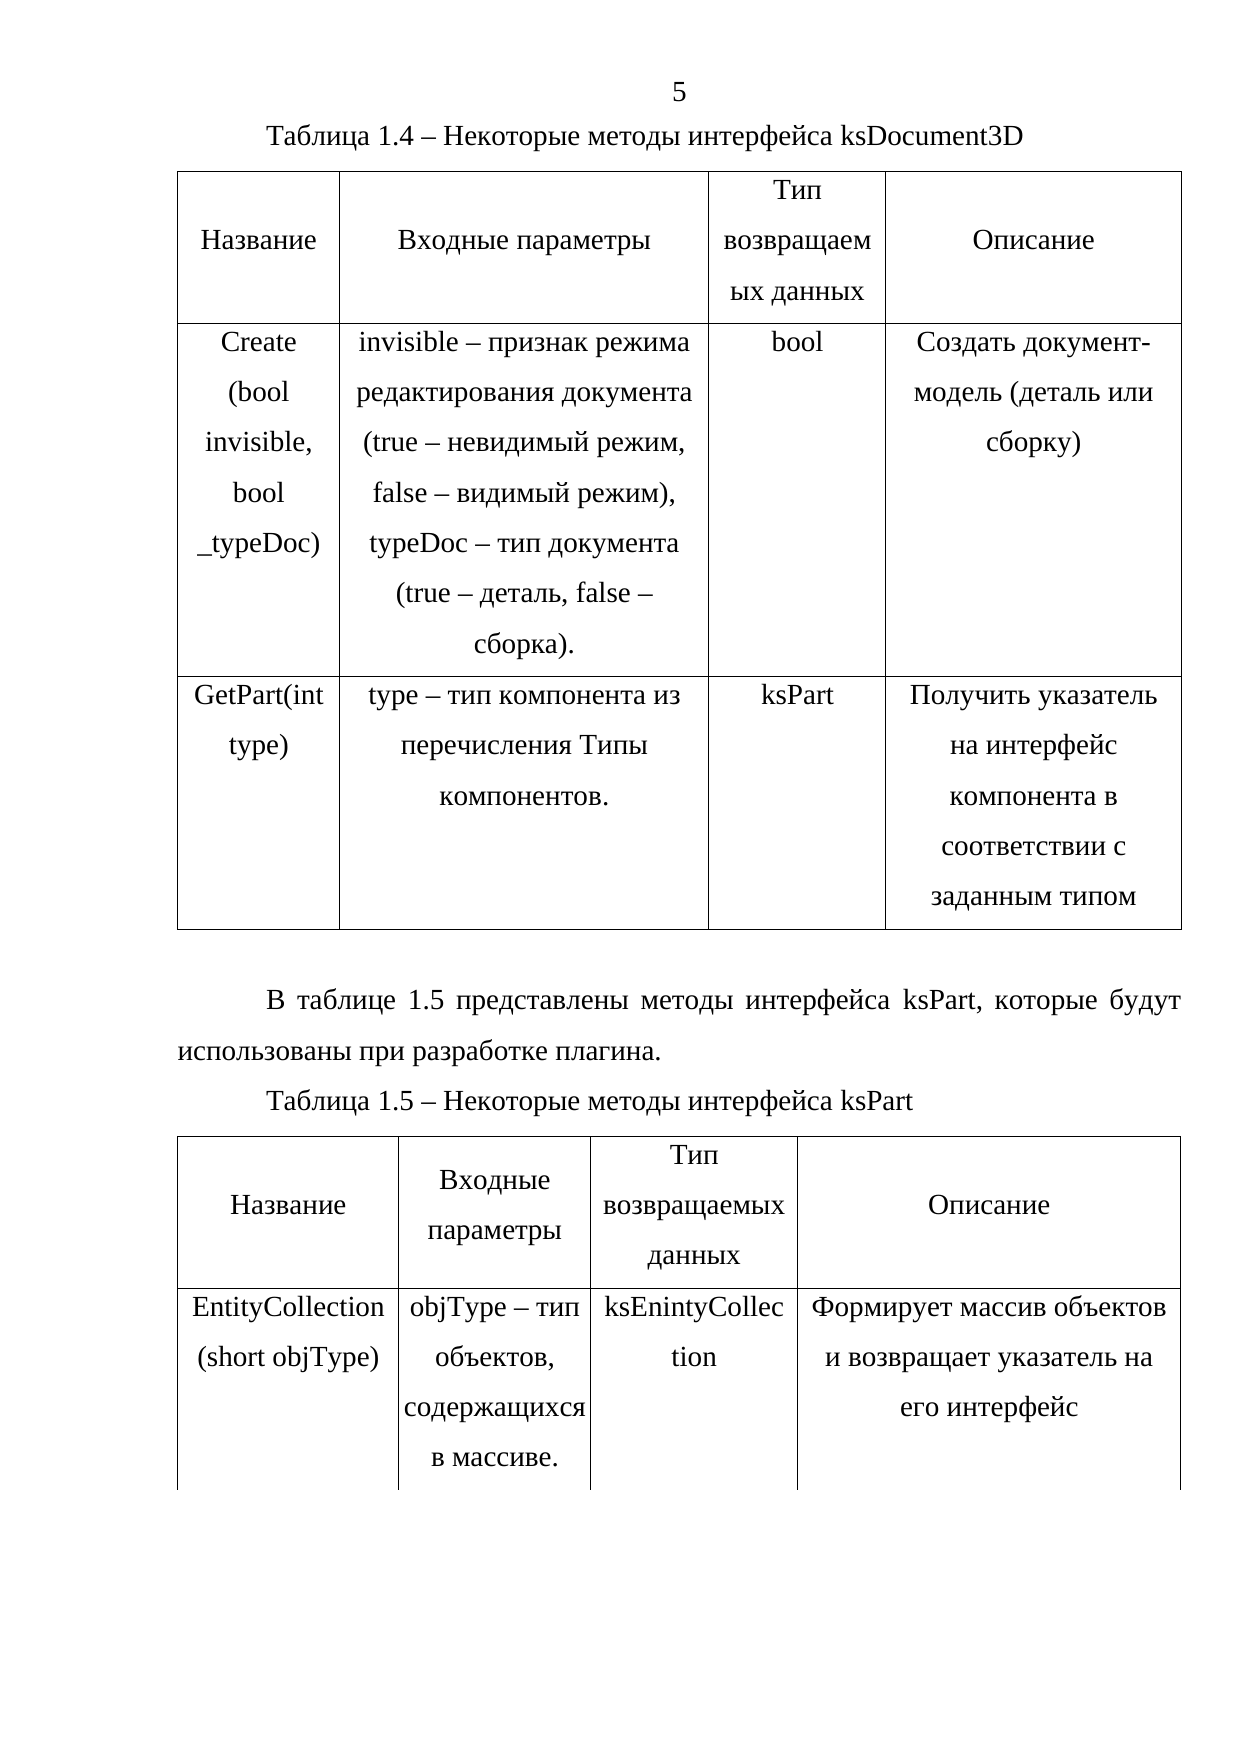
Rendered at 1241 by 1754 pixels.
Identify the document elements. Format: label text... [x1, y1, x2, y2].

table_cell type – тип компонента из перечисления Типы компонентов. [340, 677, 708, 928]
table_cell Create (bool invisible, bool _typeDoc) [178, 324, 339, 676]
table_cell Получить указатель на интерфейс компонента в соответствии с заданным типом [886, 677, 1181, 928]
table_cell Формирует массив объектов и возвращает указатель на его интерфейс [798, 1289, 1180, 1490]
table_header Входные параметры [399, 1137, 590, 1288]
table_cell objType – тип объектов, содержащихся в массиве. [399, 1289, 590, 1490]
table_cell ksEnintyCollection [591, 1289, 797, 1490]
table_cell ksPart [709, 677, 885, 928]
table_cell EntityCollection(short objType) [178, 1289, 398, 1490]
table_cell invisible – признак режима редактирования документа (true – невидимый режим, false – видимый режим), typeDoc – тип документа (true – деталь, false – сборка). [340, 324, 708, 676]
table_header Тип возвращаемых данных [709, 172, 885, 323]
table_header Тип возвращаемых данных [591, 1137, 797, 1288]
table_cell Создать документ-модель (деталь или сборку) [886, 324, 1181, 676]
text Таблица 1.4 – Некоторые методы интерфейса ksDocument3D [177, 118, 1181, 152]
table_header Название [178, 172, 339, 323]
table_header Входные параметры [340, 172, 708, 323]
table_header Описание [798, 1137, 1180, 1288]
table_cell bool [709, 324, 885, 676]
text В таблице 1.5 представлены методы интерфейса ksPart, которые будут использованы при разработке плагина. [177, 982, 1181, 1066]
text Таблица 1.5 – Некоторые методы интерфейса ksPart [177, 1083, 1181, 1116]
table_cell GetPart(int type) [178, 677, 339, 928]
table_header Описание [886, 172, 1181, 323]
table_header Название [178, 1137, 398, 1288]
